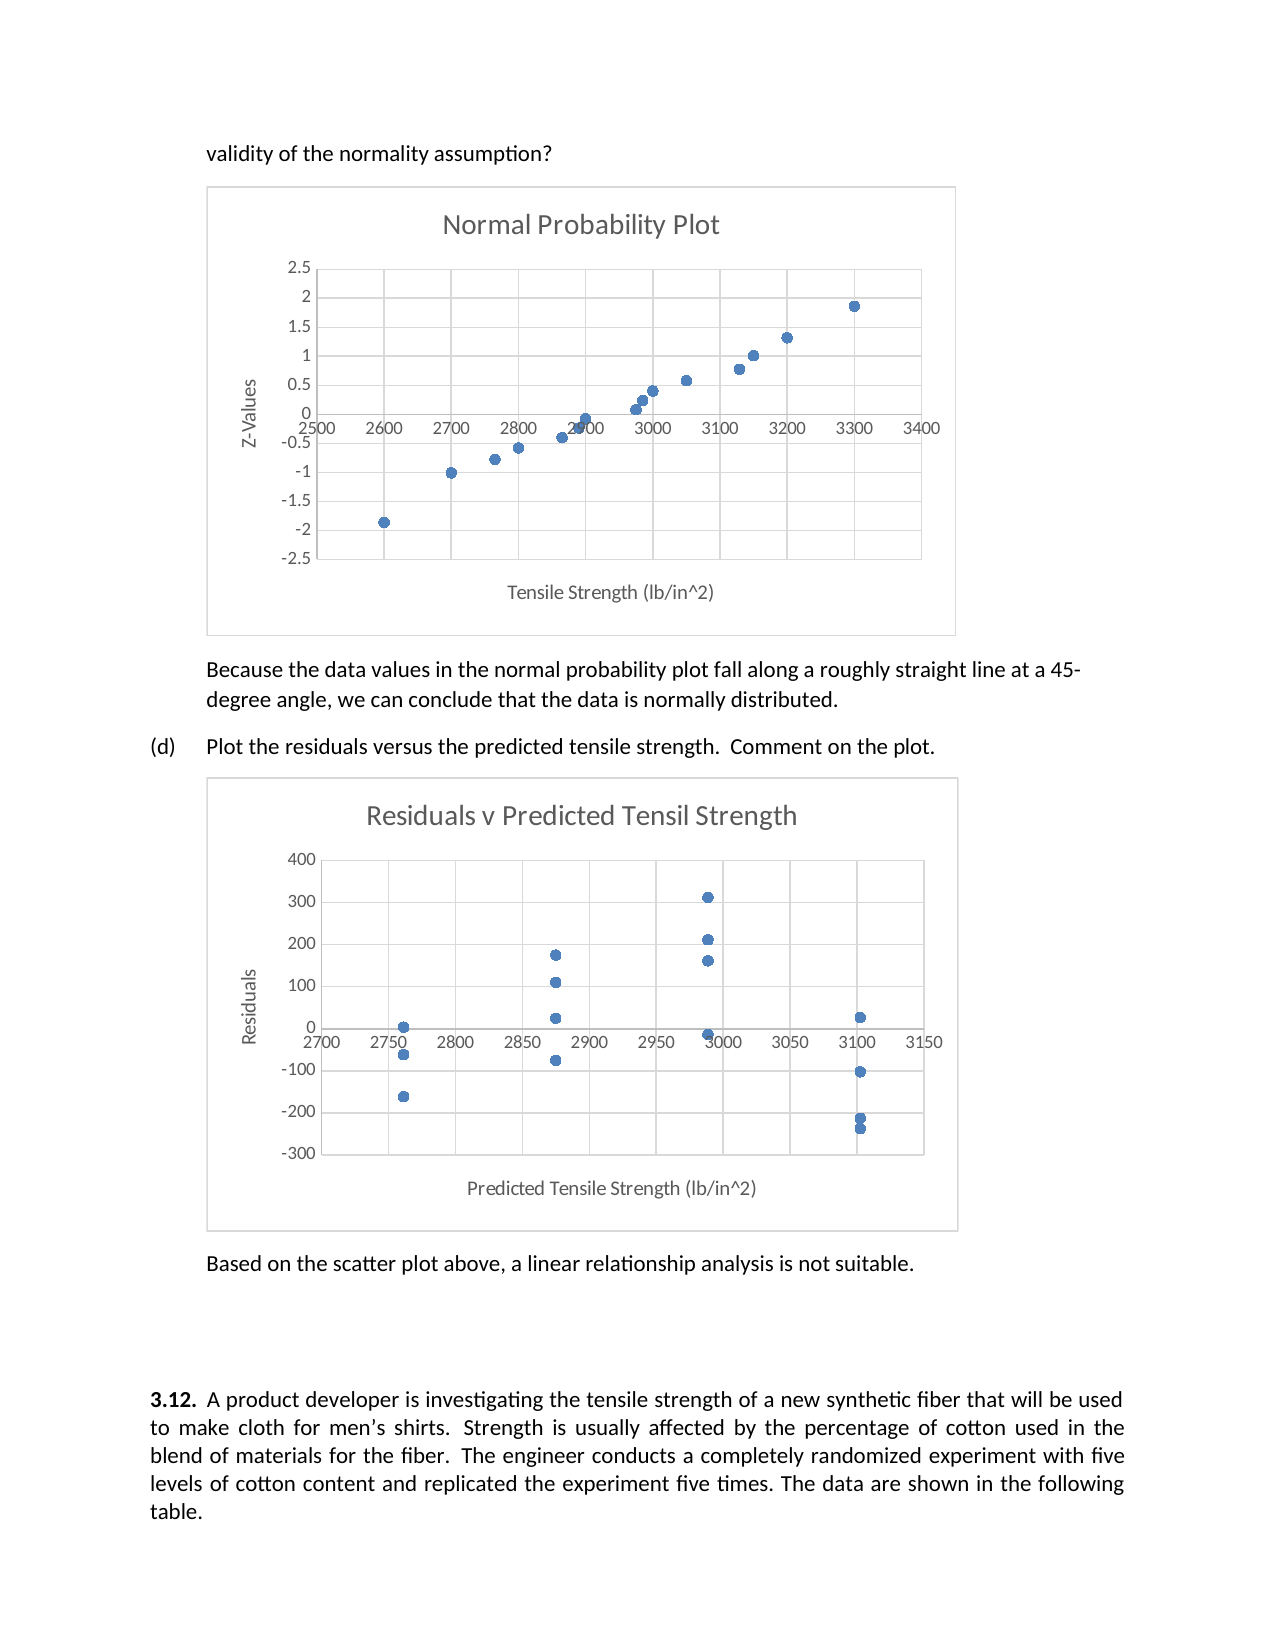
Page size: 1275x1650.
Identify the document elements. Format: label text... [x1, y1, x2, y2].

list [150, 139, 1125, 168]
text 3.12. A product developer is investigating the tensile strength of a new synthetic fiber that will be used to make cloth for men’s shirts. Strength is usually affected by the percentage of cotton used in the blend of materials for the fiber. The engineer conducts a completely randomized experiment with five levels of cotton content and replicated the experiment five times. The data are shown in the following table. [150, 1385, 1126, 1526]
list Plot the residuals versus the predicted tensile strength. Comment on the plot. [150, 732, 1137, 760]
list Based on the scatter plot above, a linear relationship analysis is not suitable. [206, 1249, 1137, 1277]
list Because the data values in the normal probability plot fall along a roughly straight line at a 45-degree angle, we can conclude that the data is normally distributed. [206, 655, 1125, 713]
